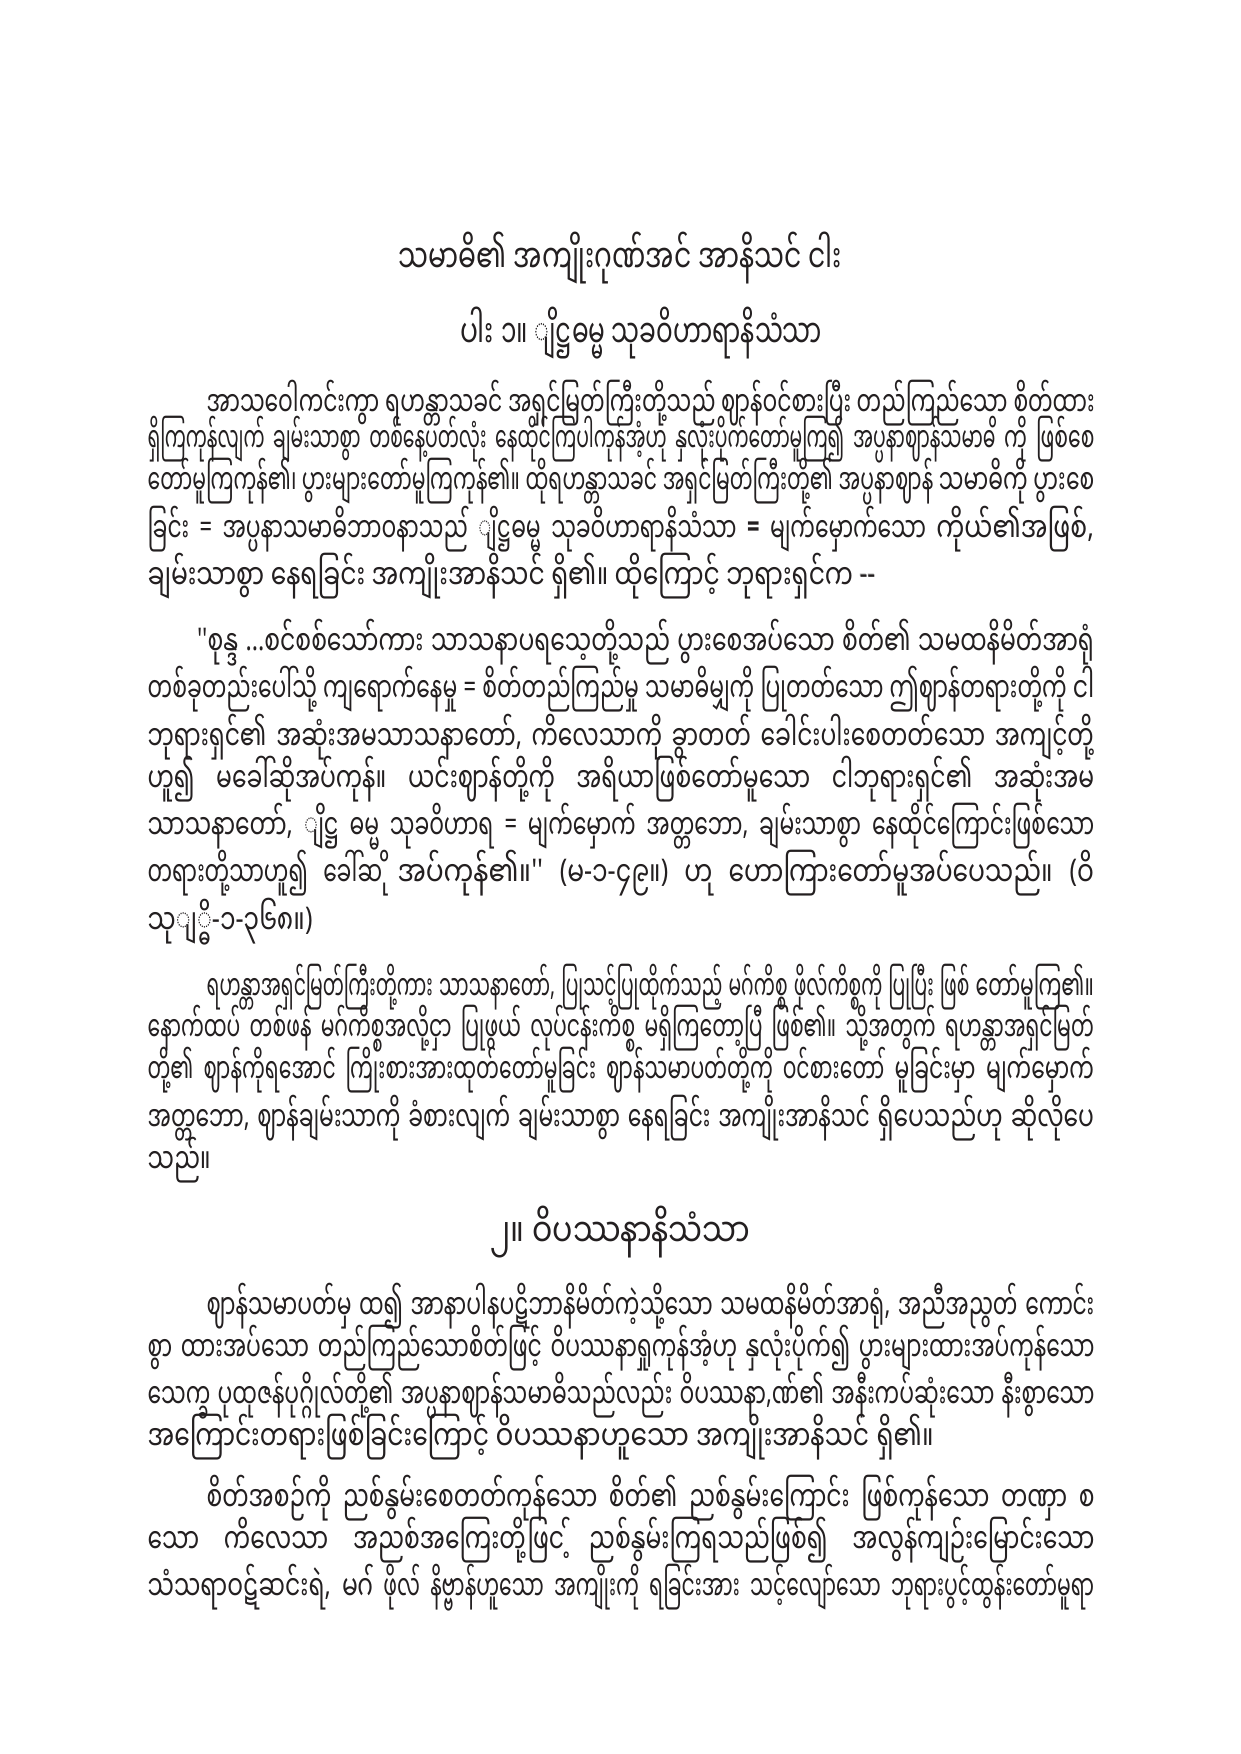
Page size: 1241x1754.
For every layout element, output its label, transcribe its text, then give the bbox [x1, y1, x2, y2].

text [147, 1477, 1094, 1607]
text ''စုန္ဒ ...စင်စစ်သော်ကား သာသနာပရသေ့တို့သည် ပွားစေအပ်သော စိတ်၏ သမထနိမိတ်အာရုံ တစ်ခုတည်းပေါ်သို့ ကျရောက်နေမှု = စိတ်တည်ကြည်မှု သမာဓိမျှကို ပြုတတ်သော ဤဈာန်တရားတို့ကို ငါဘုရားရှင်၏ အဆုံးအမသာသနာတော်, ကိလေသာကို ခွာတတ် ခေါင်းပါးစေတတ်သော အကျင့်တို့ဟူ၍ မခေါ်ဆိုအပ်ကုန်။ ယင်းဈာန်တို့ကို အရိယာဖြစ်တော်မူသော ငါဘုရားရှင်၏ အဆုံးအမ သာသနာတော်, ျိဋ္ဌ ဓမ္မ သုခဝိဟာရ = မျက်မှောက် အတ္တဘော, ချမ်းသာစွာ နေထိုင်ကြောင်းဖြစ်သော တရားတို့သာဟူ၍ ခေါ်ဆို အပ်ကုန်၏။'' (မ-၁-၄၉။) ဟု ဟောကြားတော်မူအပ်ပေသည်။ (ဝိသုျ္ဓိ-၁-၃၆၈။) [147, 616, 1094, 941]
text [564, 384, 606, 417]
text ရှိကြကုန်လျက် ချမ်းသာစွာ တစ်နေ့ပတ်လုံး နေထိုင်ကြပါကုန်အံ့ဟု နှလုံးပိုက်တော်မူကြ၍ အပ္ပနာဈာန်သမာဓိ ကို ဖြစ်စေတော်မူကြကုန်၏၊ ပွားများတော်မူကြကုန်၏။ ထိုရဟန္တာသခင် အရှင်မြတ်ကြီးတို့၏ အပ္ပနာဈာန် သမာဓိကို ပွားစေခြင်း = အပ္ပနာသမာဓိဘာဝနာသည် ျိဋ္ဌဓမ္မ သုခဝိဟာရာနိသံသာ = မျက်မှောက်သော ကိုယ်၏အဖြစ်, ချမ်းသာစွာ နေရခြင်း အကျိုးအာနိသင် ရှိ၏။ ထိုကြောင့် ဘုရားရှင်က -- [147, 419, 1094, 596]
subtitle ၂။ ဝိပဿနာနိသံသာ [408, 1208, 832, 1255]
text အာသဝေါကင်းကွာ ရဟန္တာသခင် အရှင်မြတ်ကြီးတို့သည် ဈာန်ဝင်စားပြီး တည်ကြည်သော စိတ်ထား [608, 384, 825, 417]
text အာသဝေါကင်းကွာ ရဟန္တာသခင် အရှင်မြတ်ကြီးတို့သည် ဈာန်ဝင်စားပြီး တည်ကြည်သော စိတ်ထား [909, 384, 1107, 417]
text ရဟန္တာအရှင်မြတ်ကြီးတို့ကား သာသနာတော်, ပြုသင့်ပြုထိုက်သည့် မဂ်ကိစ္စ ဖိုလ်ကိစ္စကို ပြုပြီး ဖြစ် တော်မူကြ၏။ နောက်ထပ် တစ်ဖန် မဂ်ကိစ္စအလို့ငှာ ပြုဖွယ် လုပ်ငန်းကိစ္စ မရှိကြတော့ပြီ ဖြစ်၏။ သို့အတွက် ရဟန္တာအရှင်မြတ်တို့၏ ဈာန်ကိုရအောင် ကြိုးစားအားထုတ်တော်မူခြင်း ဈာန်သမာပတ်တို့ကို ဝင်စားတော် မူခြင်းမှာ မျက်မှောက်အတ္တဘော, ဈာန်ချမ်းသာကို ခံစားလျက် ချမ်းသာစွာ နေရခြင်း အကျိုးအာနိသင် ရှိပေသည်ဟု ဆိုလိုပေသည်။ [147, 961, 1094, 1180]
subtitle သမာဓိ၏ အကျိုးဂုဏ်အင် အာနိသင် ငါးပါး ၁။ ျိဋ္ဌဓမ္မ သုခဝိဟာရာနိသံသာ [399, 236, 856, 356]
text အာသဝေါကင်းကွာ ရဟန္တာသခင် အရှင်မြတ်ကြီးတို့သည် ဈာန်ဝင်စားပြီး တည်ကြည်သော စိတ်ထား [206, 384, 562, 417]
text ဈာန်သမာပတ်မှ ထ၍ အာနာပါနပဋိဘာနိမိတ်ကဲ့သို့သော သမထနိမိတ်အာရုံ, အညီအညွတ် ကောင်း စွာ ထားအပ်သော တည်ကြည်သောစိတ်ဖြင့် ဝိပဿနာရှုကုန်အံ့ဟု နှလုံးပိုက်၍ ပွားများထားအပ်ကုန်သော သေက္ခ ပုထုဇန်ပုဂ္ဂိုလ်တို့၏ အပ္ပနာဈာန်သမာဓိသည်လည်း ဝိပဿနာ,ဏ်၏ အနီးကပ်ဆုံးသော နီးစွာသော အကြောင်းတရားဖြစ်ခြင်းကြောင့် ဝိပဿနာဟူသော အကျိုးအာနိသင် ရှိ၏။ [147, 1280, 1094, 1458]
